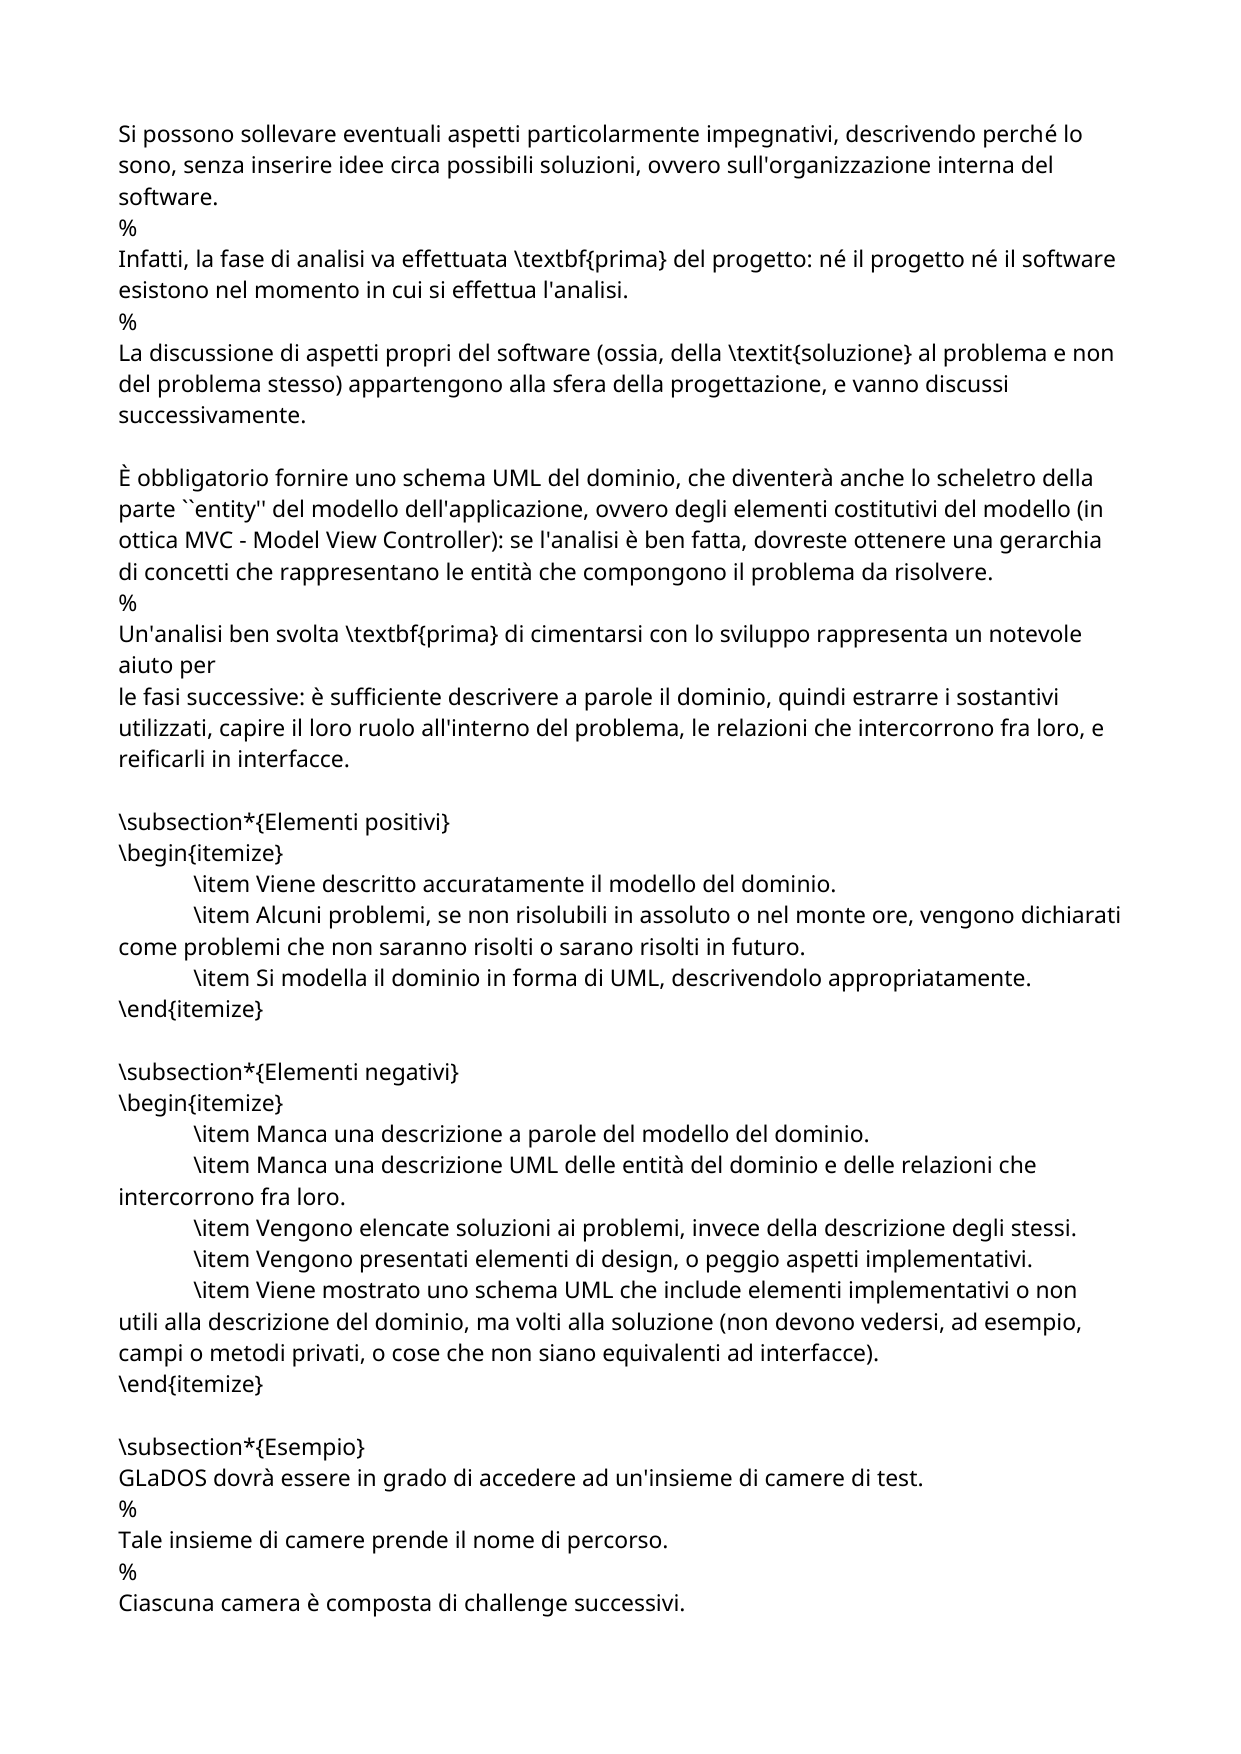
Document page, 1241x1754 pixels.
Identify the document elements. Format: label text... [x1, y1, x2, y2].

text \item Alcuni problemi, se non risolubili in assoluto o nel monte ore, vengono dichiarati come problemi che non saranno risolti o sarano risolti in futuro. [118, 899, 1122, 962]
text \item Si modella il dominio in forma di UML, descrivendolo appropriatamente. [118, 962, 1122, 993]
text \item Viene mostrato uno schema UML che include elementi implementativi o non utili alla descrizione del dominio, ma volti alla soluzione (non devono vedersi, ad esempio, campi o metodi privati, o cose che non siano equivalenti ad interfacce). [118, 1274, 1122, 1368]
text % [118, 587, 1122, 618]
text utilizzati, capire il loro ruolo all'interno del problema, le relazioni che intercorrono fra loro, e [118, 712, 1122, 743]
text \end{itemize} [118, 993, 1122, 1024]
text \begin{itemize} [118, 837, 1122, 868]
text % [118, 306, 1122, 337]
text Tale insieme di camere prende il nome di percorso. [118, 1524, 1122, 1556]
text \subsection*{Elementi negativi} [118, 1056, 1122, 1087]
text \item Vengono presentati elementi di design, o peggio aspetti implementativi. [118, 1243, 1122, 1274]
text \subsection*{Elementi positivi} [118, 806, 1122, 837]
text % [118, 1493, 1122, 1524]
text Un'analisi ben svolta \textbf{prima} di cimentarsi con lo sviluppo rappresenta un notevole aiuto per [118, 618, 1122, 681]
text \item Manca una descrizione UML delle entità del dominio e delle relazioni che intercorrono fra loro. [118, 1149, 1122, 1212]
text La discussione di aspetti propri del software (ossia, della \textit{soluzione} al problema e non del problema stesso) appartengono alla sfera della progettazione, e vanno discussi successivamente. [118, 337, 1122, 431]
text È obbligatorio fornire uno schema UML del dominio, che diventerà anche lo scheletro della [118, 462, 1122, 493]
text \end{itemize} [118, 1368, 1122, 1399]
text Infatti, la fase di analisi va effettuata \textbf{prima} del progetto: né il progetto né il software esistono nel momento in cui si effettua l'analisi. [118, 243, 1122, 306]
text reificarli in interfacce. [118, 743, 1122, 774]
text \begin{itemize} [118, 1087, 1122, 1118]
text Ciascuna camera è composta di challenge successivi. [118, 1587, 1122, 1618]
text le fasi successive: è sufficiente descrivere a parole il dominio, quindi estrarre i sostantivi [118, 681, 1122, 712]
text % [118, 212, 1122, 243]
text % [118, 1556, 1122, 1587]
text GLaDOS dovrà essere in grado di accedere ad un'insieme di camere di test. [118, 1462, 1122, 1493]
text \item Viene descritto accuratamente il modello del dominio. [118, 868, 1122, 899]
text \item Vengono elencate soluzioni ai problemi, invece della descrizione degli stessi. [118, 1212, 1122, 1243]
text \item Manca una descrizione a parole del modello del dominio. [118, 1118, 1122, 1149]
text Si possono sollevare eventuali aspetti particolarmente impegnativi, descrivendo perché lo sono, senza inserire idee circa possibili soluzioni, ovvero sull'organizzazione interna del software. [118, 118, 1122, 212]
text \subsection*{Esempio} [118, 1431, 1122, 1462]
text parte ``entity'' del modello dell'applicazione, ovvero degli elementi costitutivi del modello (in ottica MVC - Model View Controller): se l'analisi è ben fatta, dovreste ottenere una gerarchia di concetti che rappresentano le entità che compongono il problema da risolvere. [118, 493, 1122, 587]
